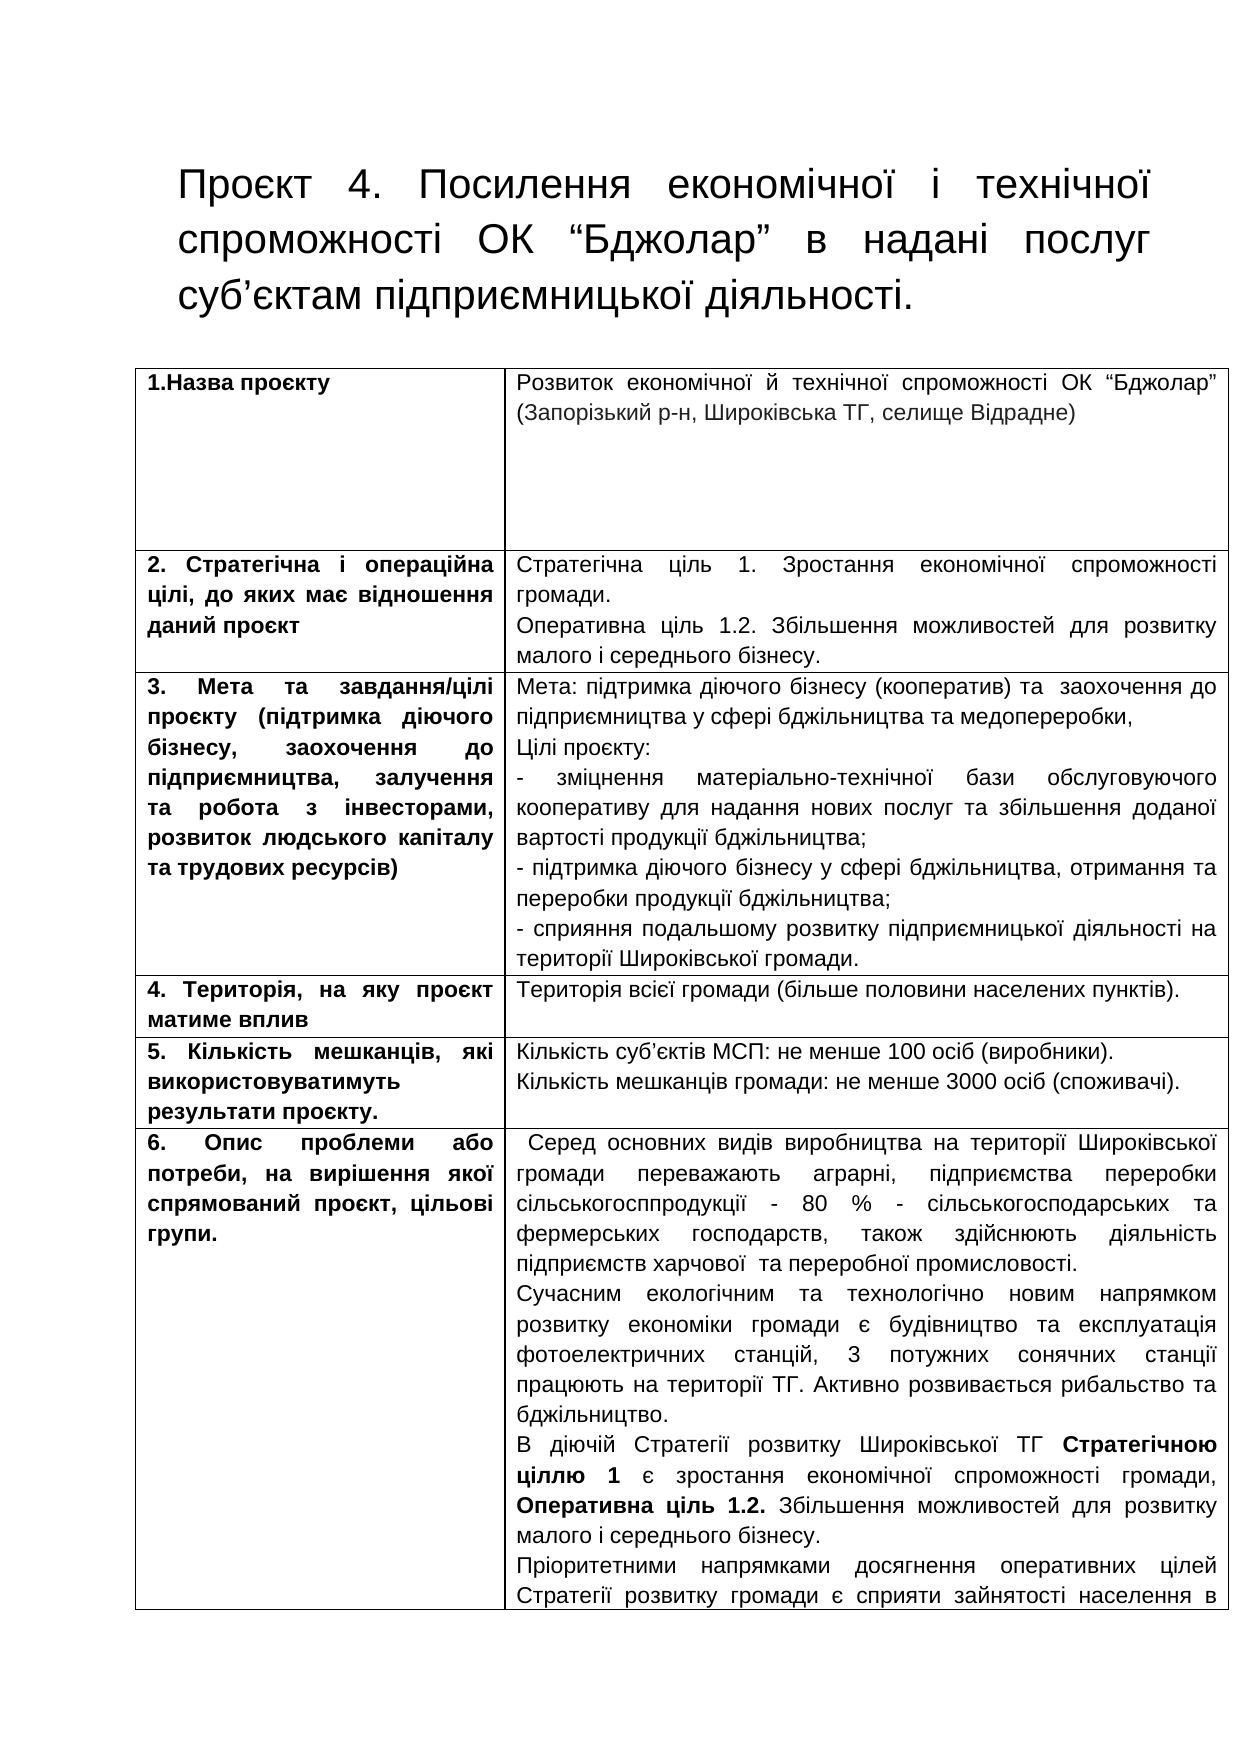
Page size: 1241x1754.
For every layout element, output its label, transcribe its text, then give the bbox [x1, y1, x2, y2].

table_header 1.Назва проєкту [136, 369, 504, 550]
table_cell 4. Територія, на яку проєкт матиме вплив [136, 976, 504, 1037]
table_cell 2. Стратегічна і операційна цілі, до яких має відношення даний проєкт [136, 551, 504, 672]
table_cell Територія всієї громади (більше половини населених пунктів). [506, 976, 1228, 1037]
table_header Розвиток економічної й технічної спроможності ОК “Бджолар” (Запорізький р-н, Широківська ТГ, селище Відрадне) [506, 369, 1228, 550]
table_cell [136, 1129, 504, 1609]
table_cell Кількість суб’єктів МСП: не менше 100 осіб (виробники). Кількість мешканців громади: не менше 3000 осіб (споживачі). [506, 1038, 1228, 1128]
table_cell Мета: підтримка діючого бізнесу (кооператив) та заохочення до підприємництва у сфері бджільництва та медопереробки, Цілі проєкту: - зміцнення матеріально-технічної бази обслуговуючого кооперативу для надання нових послуг та збільшення доданої вартості продукції бджільництва; - підтримка діючого бізнесу у сфері бджільництва, отримання та переробки продукції бджільництва; - сприяння подальшому розвитку підприємницької діяльності на території Широківської громади. [506, 673, 1228, 975]
table_cell 5. Кількість мешканців, які використовуватимуть результати проєкту. [136, 1038, 504, 1128]
table_cell Стратегічна ціль 1. Зростання економічної спроможності громади. Оперативна ціль 1.2. Збільшення можливостей для розвитку малого і середнього бізнесу. [506, 551, 1228, 672]
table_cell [506, 1129, 1228, 1609]
table_cell 3. Мета та завдання/цілі проєкту (підтримка діючого бізнесу, заохочення до підприємництва, залучення та робота з інвесторами, розвиток людського капіталу та трудових ресурсів) [136, 673, 504, 975]
subtitle Проєкт 4. Посилення економічної і технічної спроможності ОК “Бджолар” в надані послуг суб’єктам підприємницької діяльності. [177, 160, 1152, 318]
